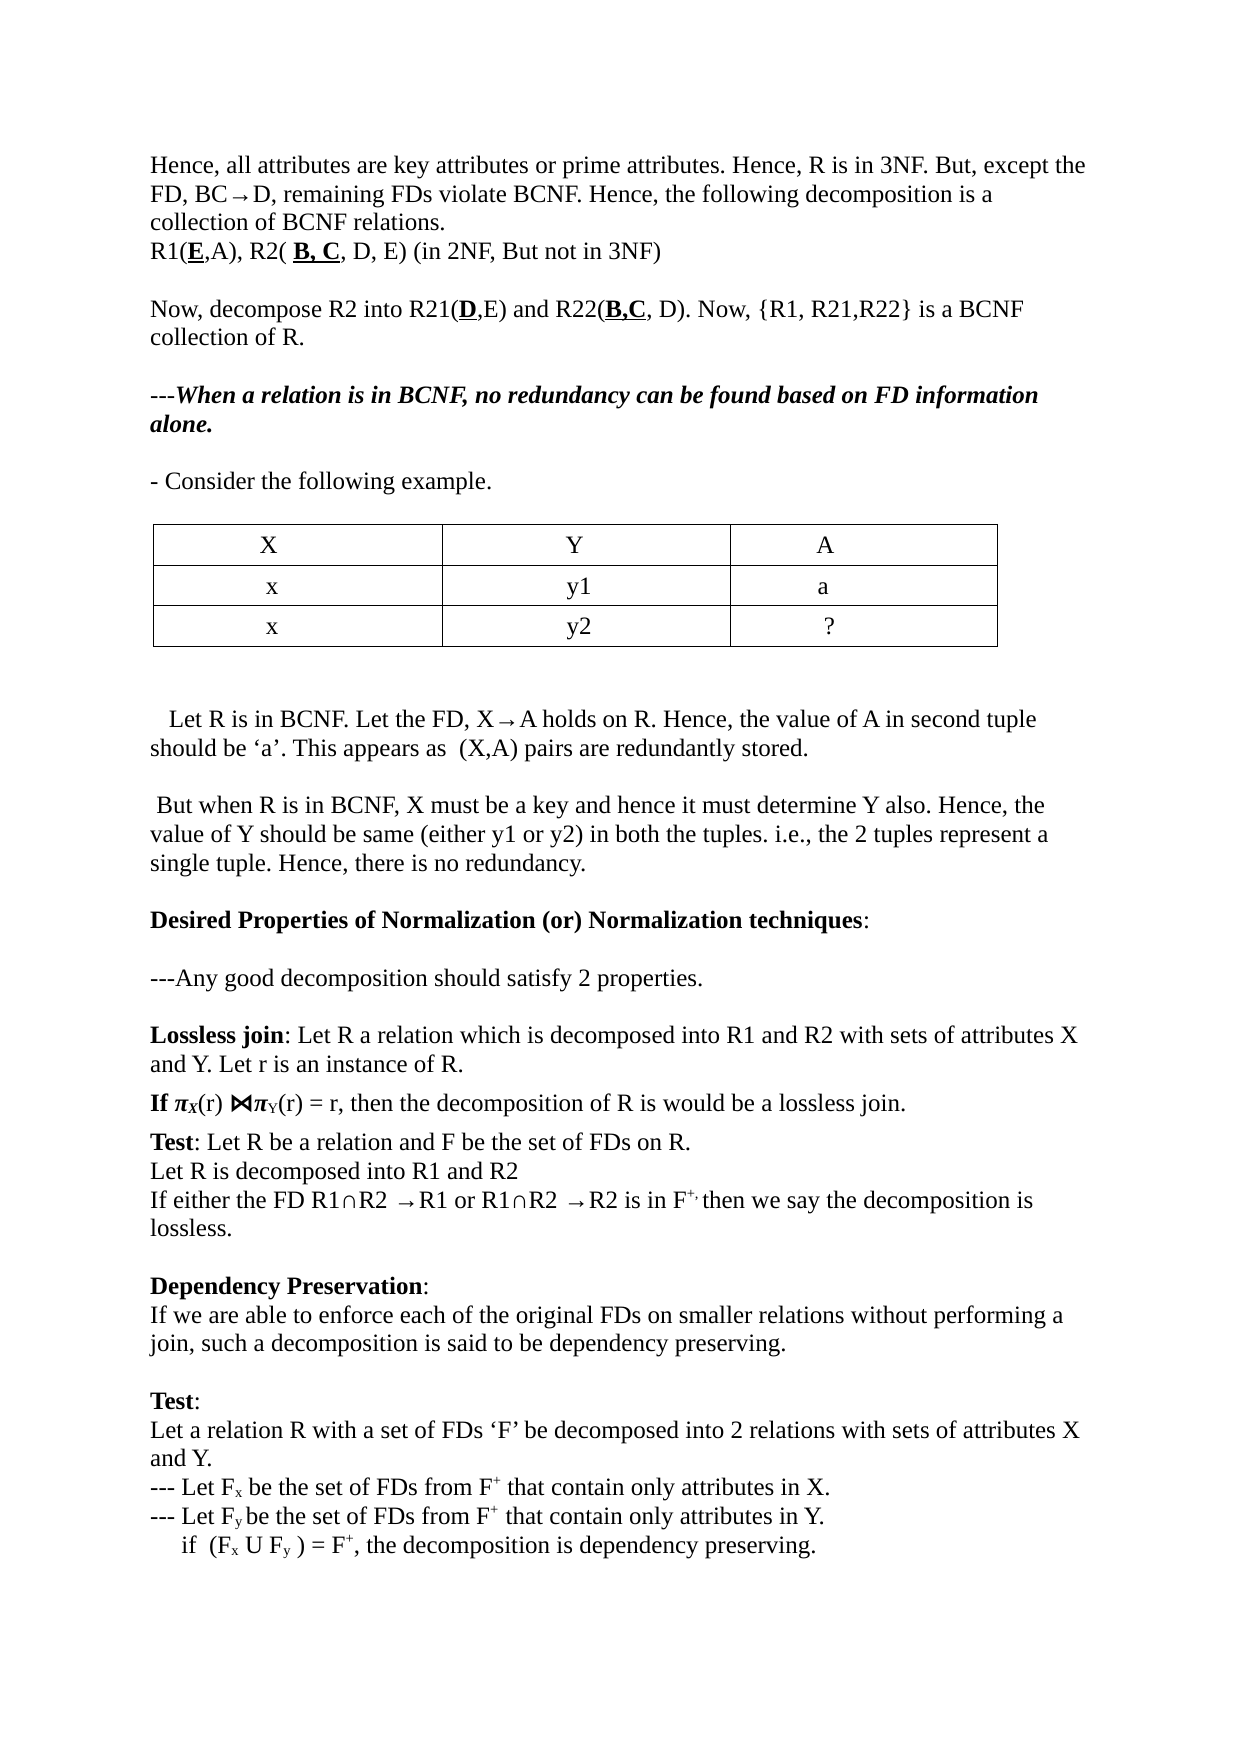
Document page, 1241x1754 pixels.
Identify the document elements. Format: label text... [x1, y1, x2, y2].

text But when R is in BCNF, X must be a key and hence it must determine Y also. Hence, the value of Y should be same (either y1 or y2) in both the tuples. i.e., the 2 tuples represent a single tuple. Hence, there is no redundancy. [150, 790, 1090, 876]
text if (Fx U Fy ) = F+, the decomposition is dependency preserving. [150, 1530, 1090, 1558]
subtitle If πX(r) ⋈πY(r) = r, then the decomposition of R is would be a lossless join. [150, 1088, 1090, 1117]
table_cell y2 [443, 606, 730, 646]
text ---When a relation is in BCNF, no redundancy can be found based on FD information alone. [150, 380, 1090, 437]
text Hence, all attributes are key attributes or prime attributes. Hence, R is in 3NF. But, except the FD, BC→D, remaining FDs violate BCNF. Hence, the following decomposition is a collection of BCNF relations. [150, 150, 1090, 236]
text If we are able to enforce each of the original FDs on smaller relations without performing a join, such a decomposition is said to be dependency preserving. [150, 1300, 1090, 1357]
text Dependency Preservation: [150, 1271, 1090, 1300]
text Now, decompose R2 into R21(D,E) and R22(B,C, D). Now, {R1, R21,R22} is a BCNF collection of R. [150, 294, 1090, 351]
table_cell x [154, 566, 442, 605]
table_cell x [154, 606, 442, 646]
text Let R is in BCNF. Let the FD, X→A holds on R. Hence, the value of A in second tuple should be ‘a’. This appears as (X,A) pairs are redundantly stored. [150, 704, 1090, 761]
table_cell ? [731, 606, 997, 646]
text R1(E,A), R2( B, C, D, E) (in 2NF, But not in 3NF) [150, 236, 1090, 265]
text Lossless join: Let R a relation which is decomposed into R1 and R2 with sets of attributes X and Y. Let r is an instance of R. [150, 1020, 1090, 1078]
text Test: Let R be a relation and F be the set of FDs on R. [150, 1127, 1090, 1156]
text - Consider the following example. [150, 466, 1090, 495]
text Let R is decomposed into R1 and R2 [150, 1156, 1090, 1185]
text --- Let Fx be the set of FDs from F+ that contain only attributes in X. [150, 1472, 1090, 1501]
text Let a relation R with a set of FDs ‘F’ be decomposed into 2 relations with sets of attributes X and Y. [150, 1415, 1090, 1472]
text --- Let Fy be the set of FDs from F+ that contain only attributes in Y. [150, 1501, 1090, 1530]
table_header X [154, 525, 442, 564]
text Desired Properties of Normalization (or) Normalization techniques: [150, 905, 1090, 934]
text If either the FD R1∩R2 →R1 or R1∩R2 →R2 is in F+, then we say the decomposition is lossless. [150, 1185, 1090, 1242]
table_header A [731, 525, 997, 564]
text Test: [150, 1386, 1090, 1415]
table_cell a [731, 566, 997, 605]
text ---Any good decomposition should satisfy 2 properties. [150, 963, 1090, 991]
table_header Y [443, 525, 730, 564]
table_cell y1 [443, 566, 730, 605]
